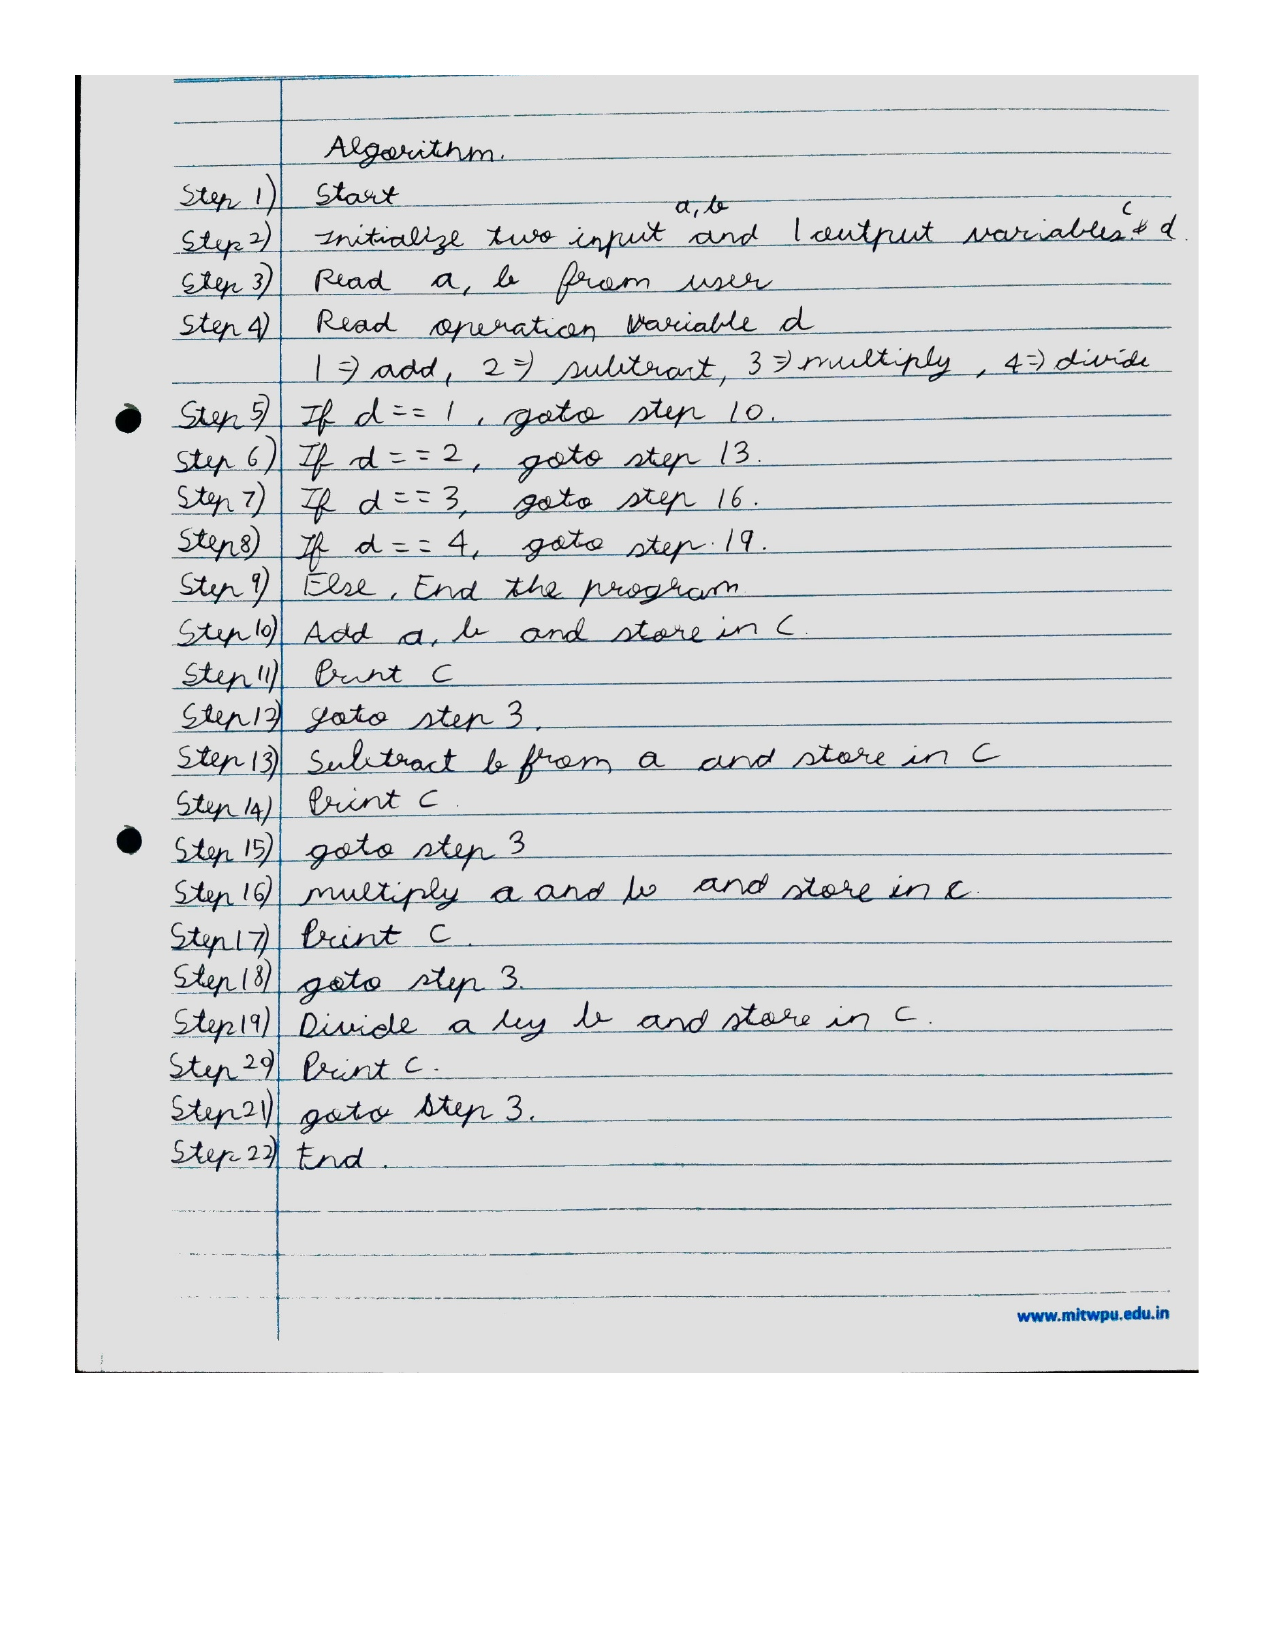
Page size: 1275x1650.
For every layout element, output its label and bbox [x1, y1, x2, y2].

picture [75, 75, 1199, 1373]
